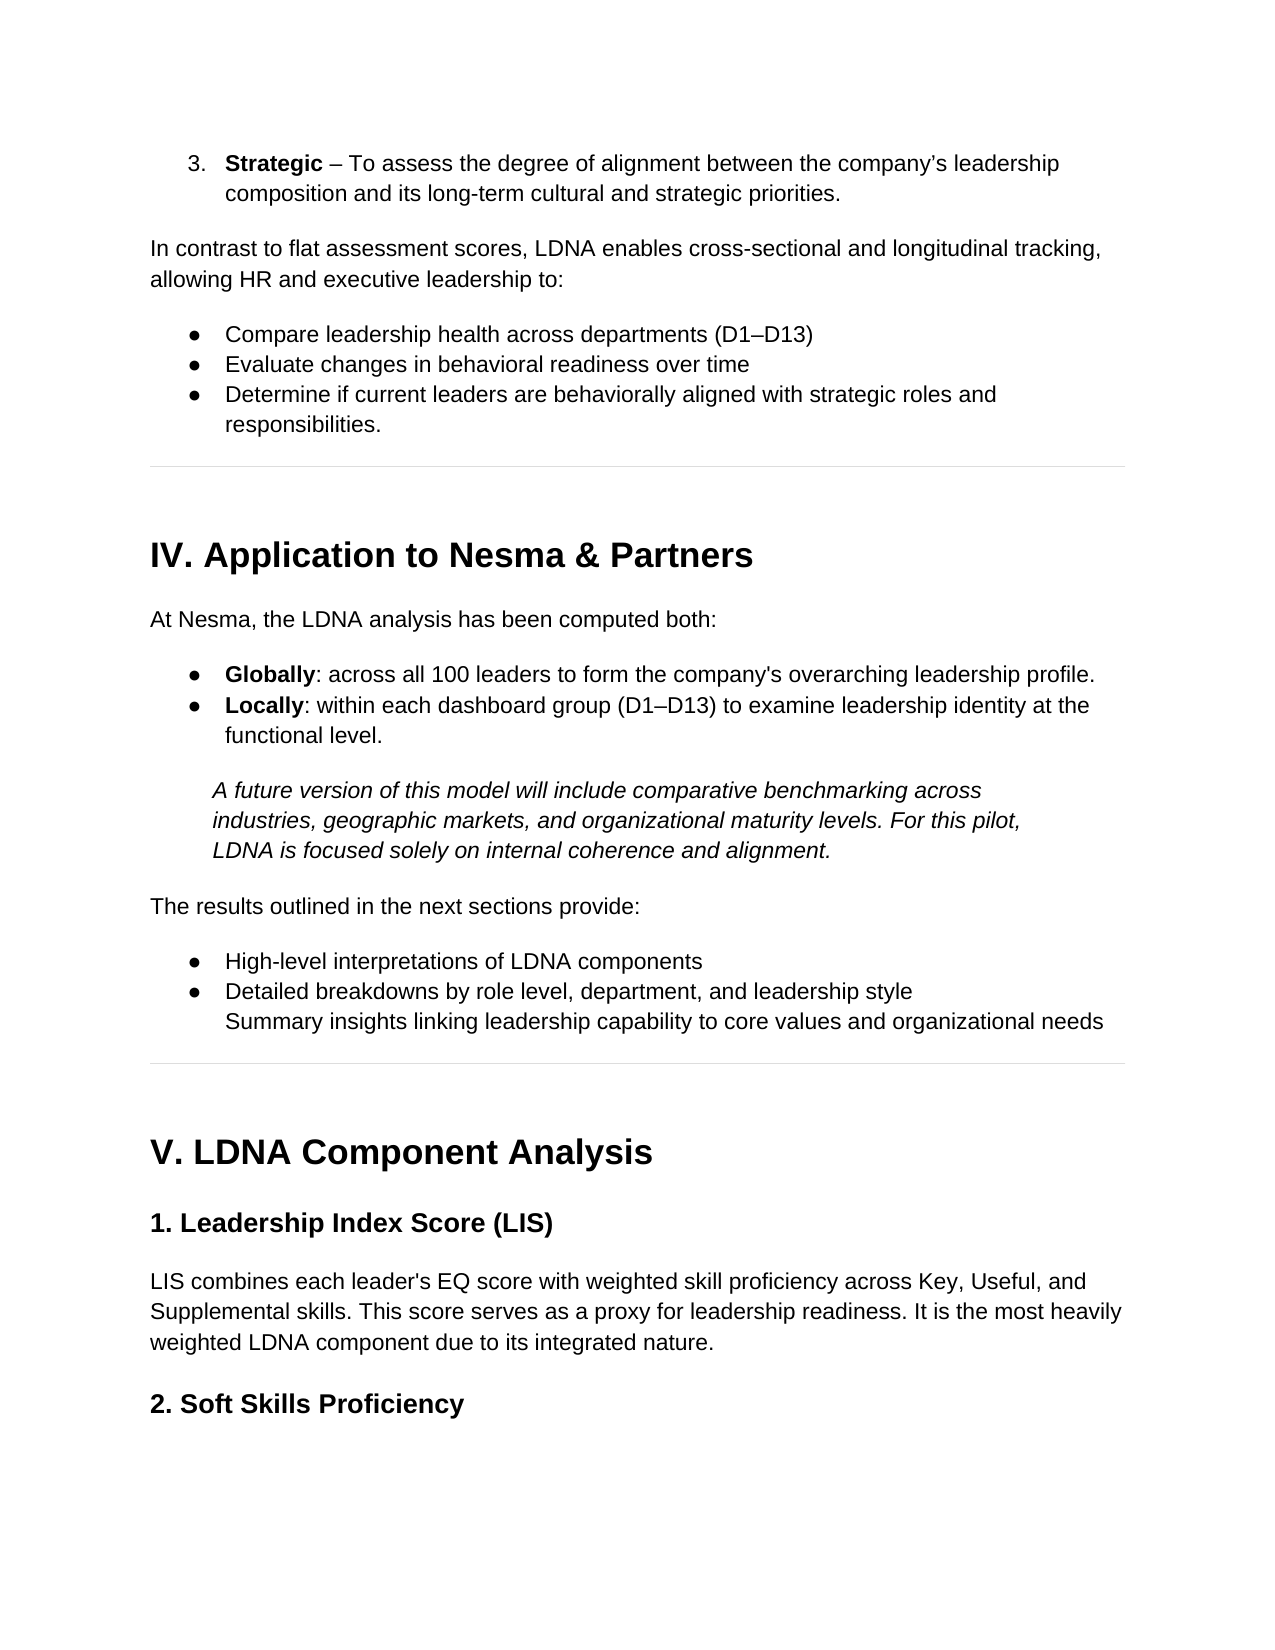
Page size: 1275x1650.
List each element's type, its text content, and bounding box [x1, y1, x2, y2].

list Determine if current leaders are behaviorally aligned with strategic roles and responsibilities. [187, 381, 1125, 438]
text At Nesma, the LDNA analysis has been computed both: [150, 606, 1125, 632]
text In contrast to flat assessment scores, LDNA enables cross-sectional and longitudinal tracking, allowing HR and executive leadership to: [150, 235, 1125, 292]
text A future version of this model will include comparative benchmarking across industries, geographic markets, and organizational maturity levels. For this pilot, LDNA is focused solely on internal coherence and alignment. [212, 777, 1062, 864]
list Evaluate changes in behavioral readiness over time [187, 351, 1125, 377]
text LIS combines each leader's EQ score with weighted skill proficiency across Key, Useful, and Supplemental skills. This score serves as a proxy for leadership readiness. It is the most heavily weighted LDNA component due to its integrated nature. [150, 1268, 1125, 1355]
subtitle IV. Application to Nesma & Partners [150, 534, 1125, 575]
list Detailed breakdowns by role level, department, and leadership style Summary insights linking leadership capability to core values and organizational needs [187, 978, 1125, 1034]
list Globally: across all 100 leaders to form the company's overarching leadership profile. [187, 661, 1125, 688]
list High-level interpretations of LDNA components [187, 948, 1125, 974]
subtitle 2. Soft Skills Proficiency [150, 1388, 1125, 1419]
subtitle V. LDNA Component Analysis [150, 1131, 1125, 1172]
text The results outlined in the next sections provide: [150, 893, 1125, 919]
list Strategic – To assess the degree of alignment between the company’s leadership composition and its long-term cultural and strategic priorities. [187, 150, 1125, 207]
list Locally: within each dashboard group (D1–D13) to examine leadership identity at the functional level. [187, 692, 1125, 748]
list Compare leadership health across departments (D1–D13) [187, 321, 1125, 347]
subtitle 1. Leadership Index Score (LIS) [150, 1207, 1125, 1238]
